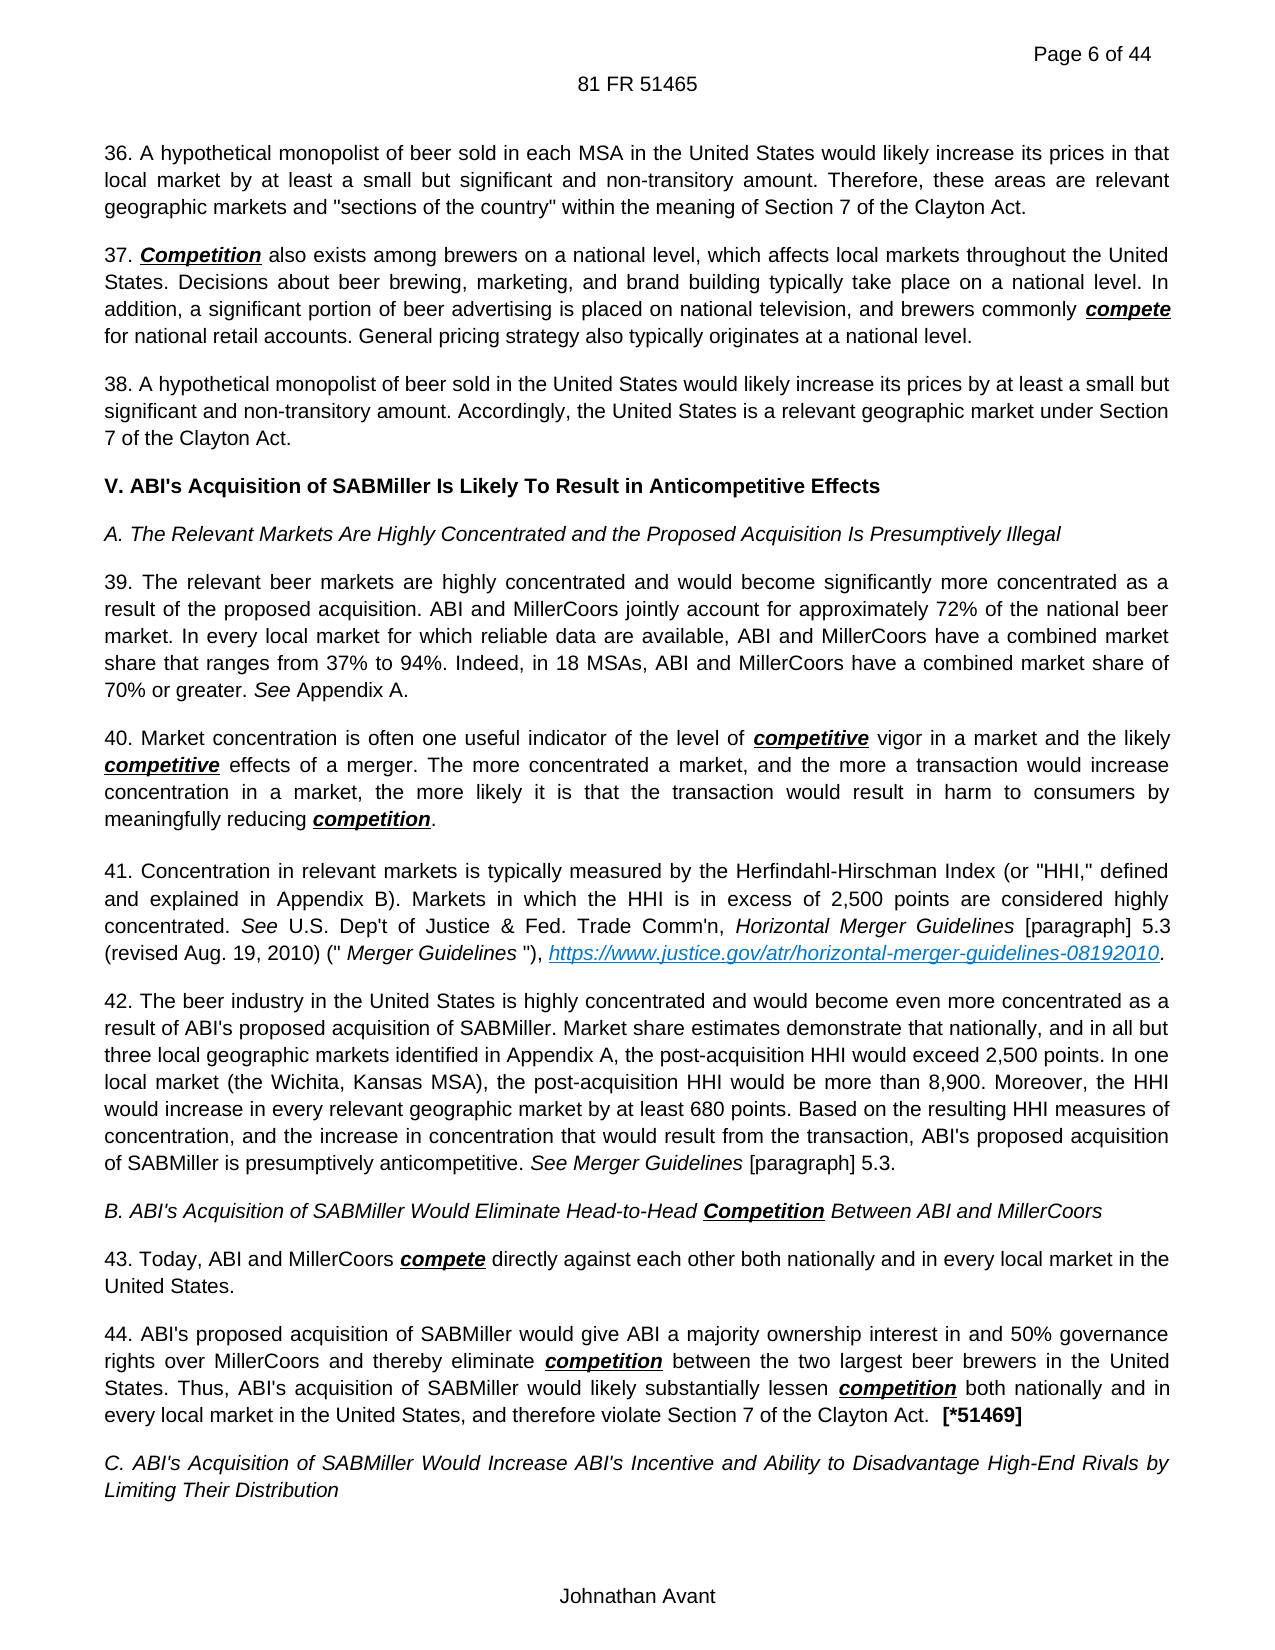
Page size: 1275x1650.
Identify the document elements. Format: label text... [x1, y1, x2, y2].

text 38. A hypothetical monopolist of beer sold in the United States would likely increase its prices by at least a small but significant and non-transitory amount. Accordingly, the United States is a relevant geographic market under Section 7 of the Clayton Act. [104, 369, 1171, 450]
text C. ABI's Acquisition of SABMiller Would Increase ABI's Incentive and Ability to Disadvantage High-End Rivals by Limiting Their Distribution [104, 1448, 1171, 1502]
text B. ABI's Acquisition of SABMiller Would Eliminate Head-to-Head Competition Between ABI and MillerCoors [104, 1196, 1171, 1223]
text 41. Concentration in relevant markets is typically measured by the Herfindahl-Hirschman Index (or "HHI," defined and explained in Appendix B). Markets in which the HHI is in excess of 2,500 points are considered highly concentrated. See U.S. Dep't of Justice & Fed. Trade Comm'n, Horizontal Merger Guidelines [paragraph] 5.3 (revised Aug. 19, 2010) (" Merger Guidelines "), https://www.justice.gov/atr/horizontal-merger-guidelines-08192010. [104, 856, 1171, 964]
text 36. A hypothetical monopolist of beer sold in each MSA in the United States would likely increase its prices in that local market by at least a small but significant and non-transitory amount. Therefore, these areas are relevant geographic markets and "sections of the country" within the meaning of Section 7 of the Clayton Act. [104, 137, 1171, 219]
text 44. ABI's proposed acquisition of SABMiller would give ABI a majority ownership interest in and 50% governance rights over MillerCoors and thereby eliminate competition between the two largest beer brewers in the United States. Thus, ABI's acquisition of SABMiller would likely substantially lessen competition both nationally and in every local market in the United States, and therefore violate Section 7 of the Clayton Act. [*51469] [104, 1319, 1171, 1427]
text A. The Relevant Markets Are Highly Concentrated and the Proposed Acquisition Is Presumptively Illegal [104, 519, 1171, 546]
text 42. The beer industry in the United States is highly concentrated and would become even more concentrated as a result of ABI's proposed acquisition of SABMiller. Market share estimates demonstrate that nationally, and in all but three local geographic markets identified in Appendix A, the post-acquisition HHI would exceed 2,500 points. In one local market (the Wichita, Kansas MSA), the post-acquisition HHI would be more than 8,900. Moreover, the HHI would increase in every relevant geographic market by at least 680 points. Based on the resulting HHI measures of concentration, and the increase in concentration that would result from the transaction, ABI's proposed acquisition of SABMiller is presumptively anticompetitive. See Merger Guidelines [paragraph] 5.3. [104, 985, 1171, 1175]
text V. ABI's Acquisition of SABMiller Is Likely To Result in Anticompetitive Effects [104, 471, 1171, 498]
text 39. The relevant beer markets are highly concentrated and would become significantly more concentrated as a result of the proposed acquisition. ABI and MillerCoors jointly account for approximately 72% of the national beer market. In every local market for which reliable data are available, ABI and MillerCoors have a combined market share that ranges from 37% to 94%. Indeed, in 18 MSAs, ABI and MillerCoors have a combined market share of 70% or greater. See Appendix A. [104, 567, 1171, 702]
text 43. Today, ABI and MillerCoors compete directly against each other both nationally and in every local market in the United States. [104, 1244, 1171, 1298]
text 37. Competition also exists among brewers on a national level, which affects local markets throughout the United States. Decisions about beer brewing, marketing, and brand building typically take place on a national level. In addition, a significant portion of beer advertising is placed on national television, and brewers commonly compete for national retail accounts. General pricing strategy also typically originates at a national level. [104, 239, 1171, 348]
text 40. Market concentration is often one useful indicator of the level of competitive vigor in a market and the likely competitive effects of a merger. The more concentrated a market, and the more a transaction would increase concentration in a market, the more likely it is that the transaction would result in harm to consumers by meaningfully reducing competition. [104, 723, 1171, 831]
